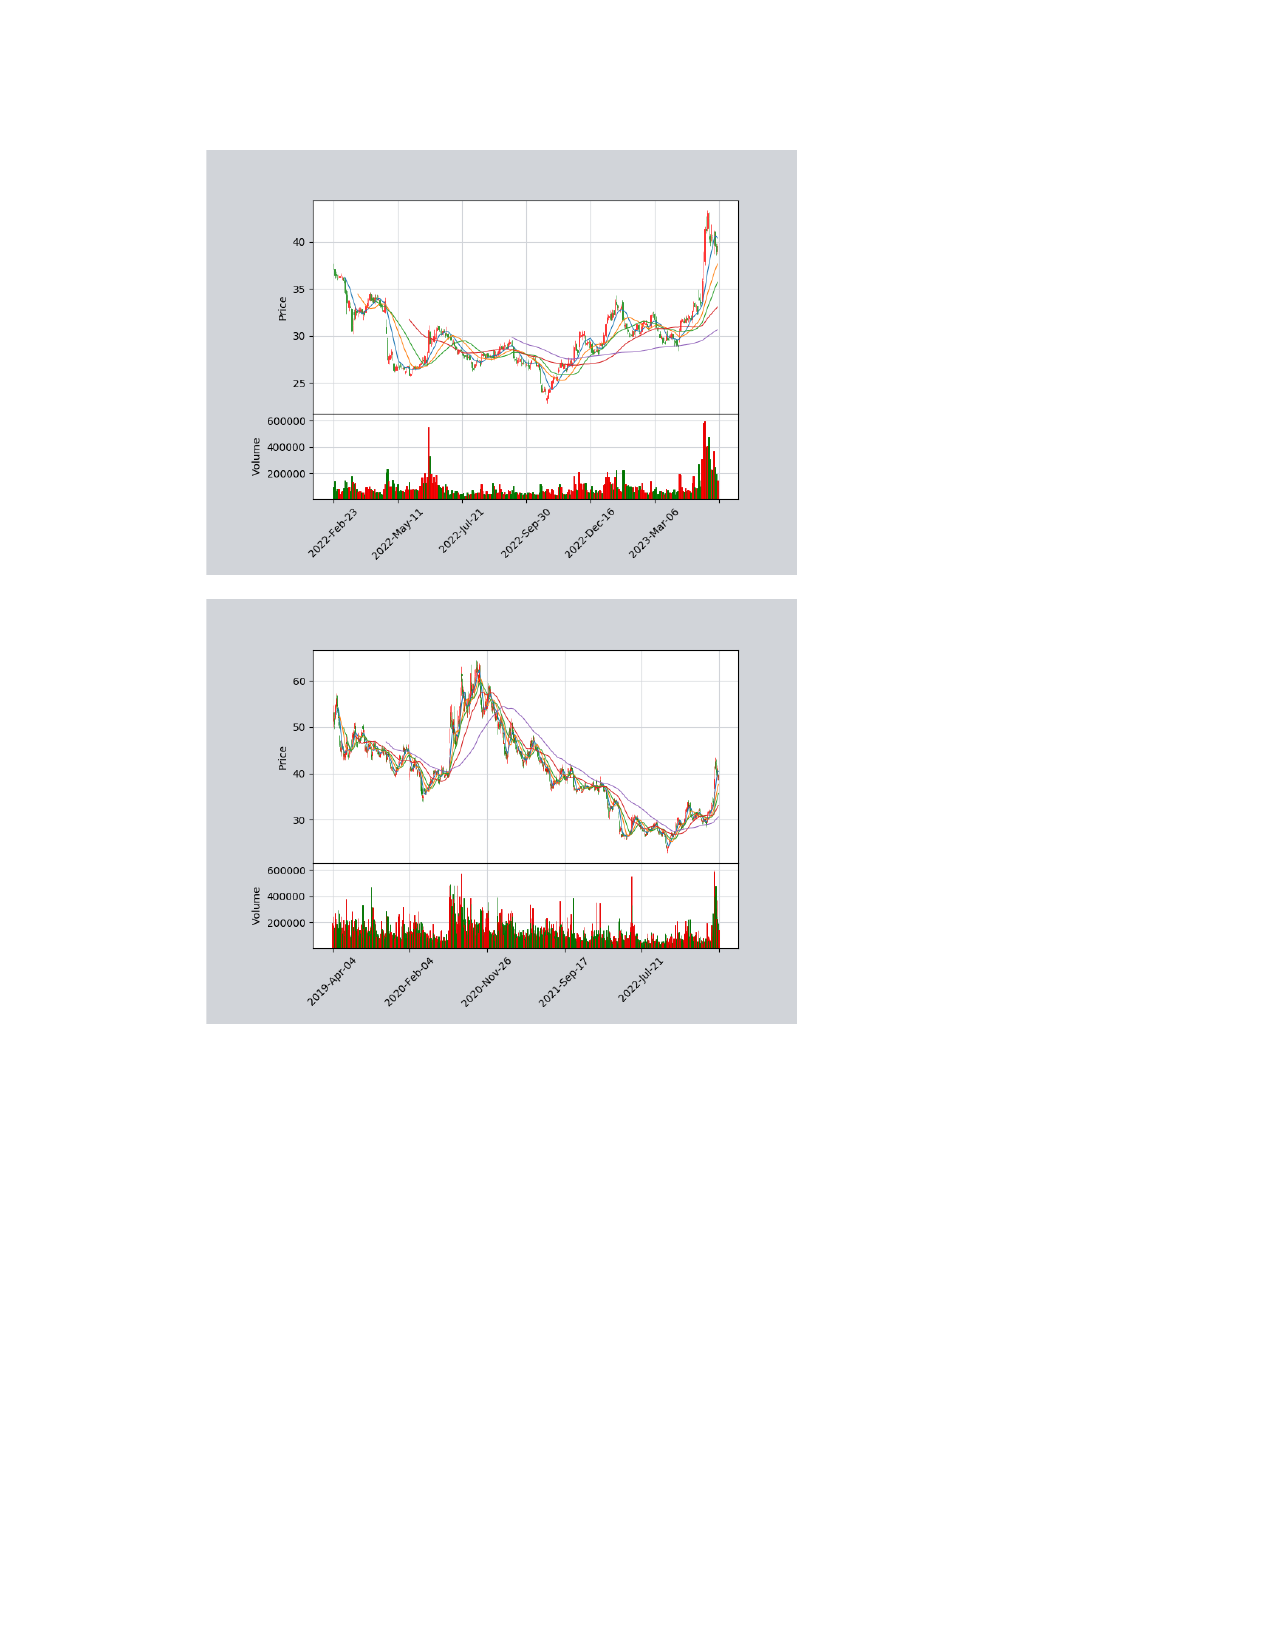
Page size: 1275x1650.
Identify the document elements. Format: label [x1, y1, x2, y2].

picture [206, 150, 797, 575]
picture [206, 599, 797, 1024]
